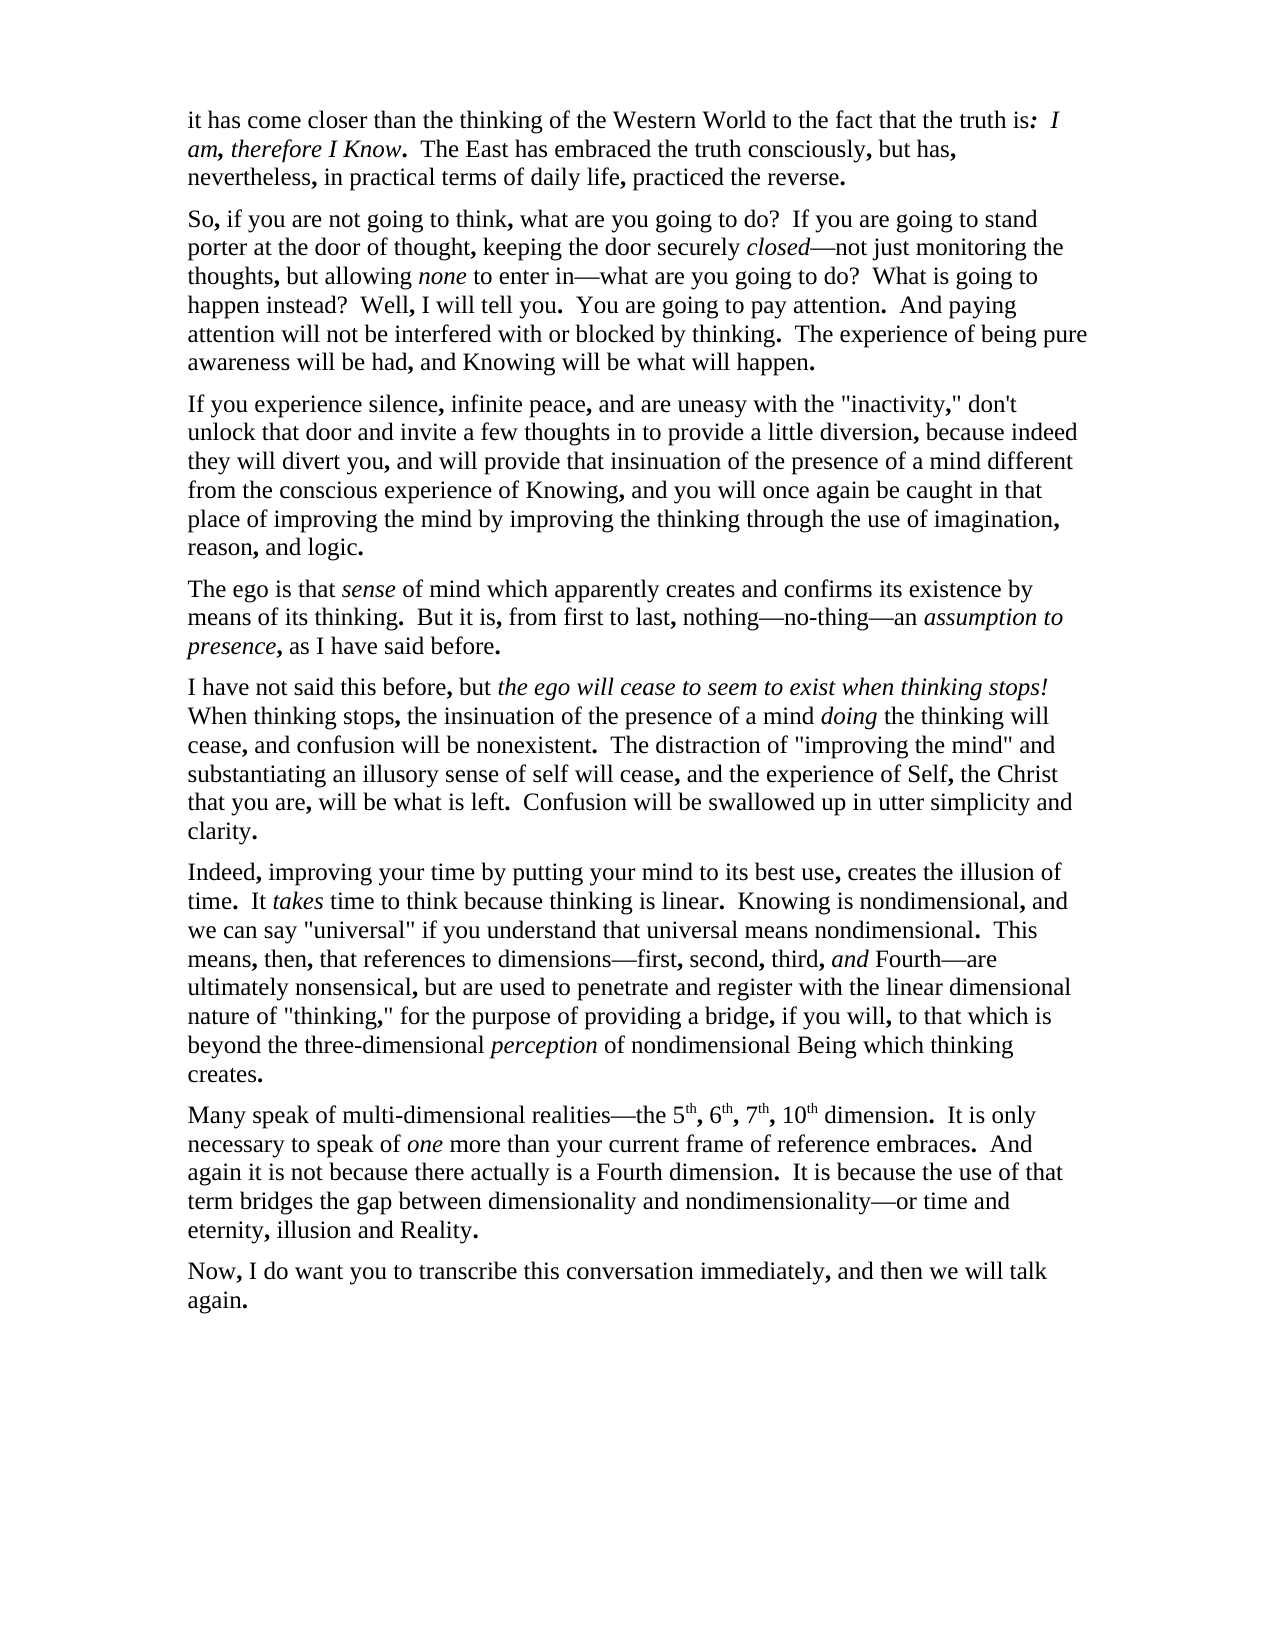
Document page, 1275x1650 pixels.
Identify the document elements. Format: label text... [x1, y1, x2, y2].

text Now, I do want you to transcribe this conversation immediately, and then we will talk again. [187, 1256, 1087, 1314]
text I have not said this before, but the ego will cease to seem to exist when thinking stops! When thinking stops, the insinuation of the presence of a mind doing the thinking will cease, and confusion will be nonexistent. The distraction of "improving the mind" and substantiating an illusory sense of self will cease, and the experience of Self, the Christ that you are, will be what is left. Confusion will be swallowed up in utter simplicity and clarity. [187, 672, 1087, 845]
text Many speak of multi-dimensional realities—the 5th, 6th, 7th, 10th dimension. It is only necessary to speak of one more than your current frame of reference embraces. And again it is not because there actually is a Fourth dimension. It is because the use of that term bridges the gap between dimensionality and nondimensionality—or time and eternity, illusion and Reality. [187, 1100, 1087, 1244]
text Indeed, improving your time by putting your mind to its best use, creates the illusion of time. It takes time to think because thinking is linear. Knowing is nondimensional, and we can say "universal" if you understand that universal means nondimensional. This means, then, that references to dimensions—first, second, third, and Fourth—are ultimately nonsensical, but are used to penetrate and register with the linear dimensional nature of "thinking," for the purpose of providing a bridge, if you will, to that which is beyond the three-dimensional perception of nondimensional Being which thinking creates. [187, 857, 1087, 1087]
text So, if you are not going to think, what are you going to do? If you are going to stand porter at the door of thought, keeping the door securely closed—not just monitoring the thoughts, but allowing none to enter in—what are you going to do? What is going to happen instead? Well, I will tell you. You are going to pay attention. And paying attention will not be interfered with or blocked by thinking. The experience of being pure awareness will be had, and Knowing will be what will happen. [187, 204, 1087, 376]
text The ego is that sense of mind which apparently creates and confirms its existence by means of its thinking. But it is, from first to last, nothing—no-thing—an assumption to presence, as I have said before. [187, 574, 1087, 660]
text If you experience silence, infinite peace, and are uneasy with the "inactivity," don't unlock that door and invite a few thoughts in to provide a little diversion, because indeed they will divert you, and will provide that insinuation of the presence of a mind different from the conscious experience of Knowing, and you will once again be caught in that place of improving the mind by improving the thinking through the use of imagination, reason, and logic. [187, 389, 1087, 561]
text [187, 105, 1087, 191]
